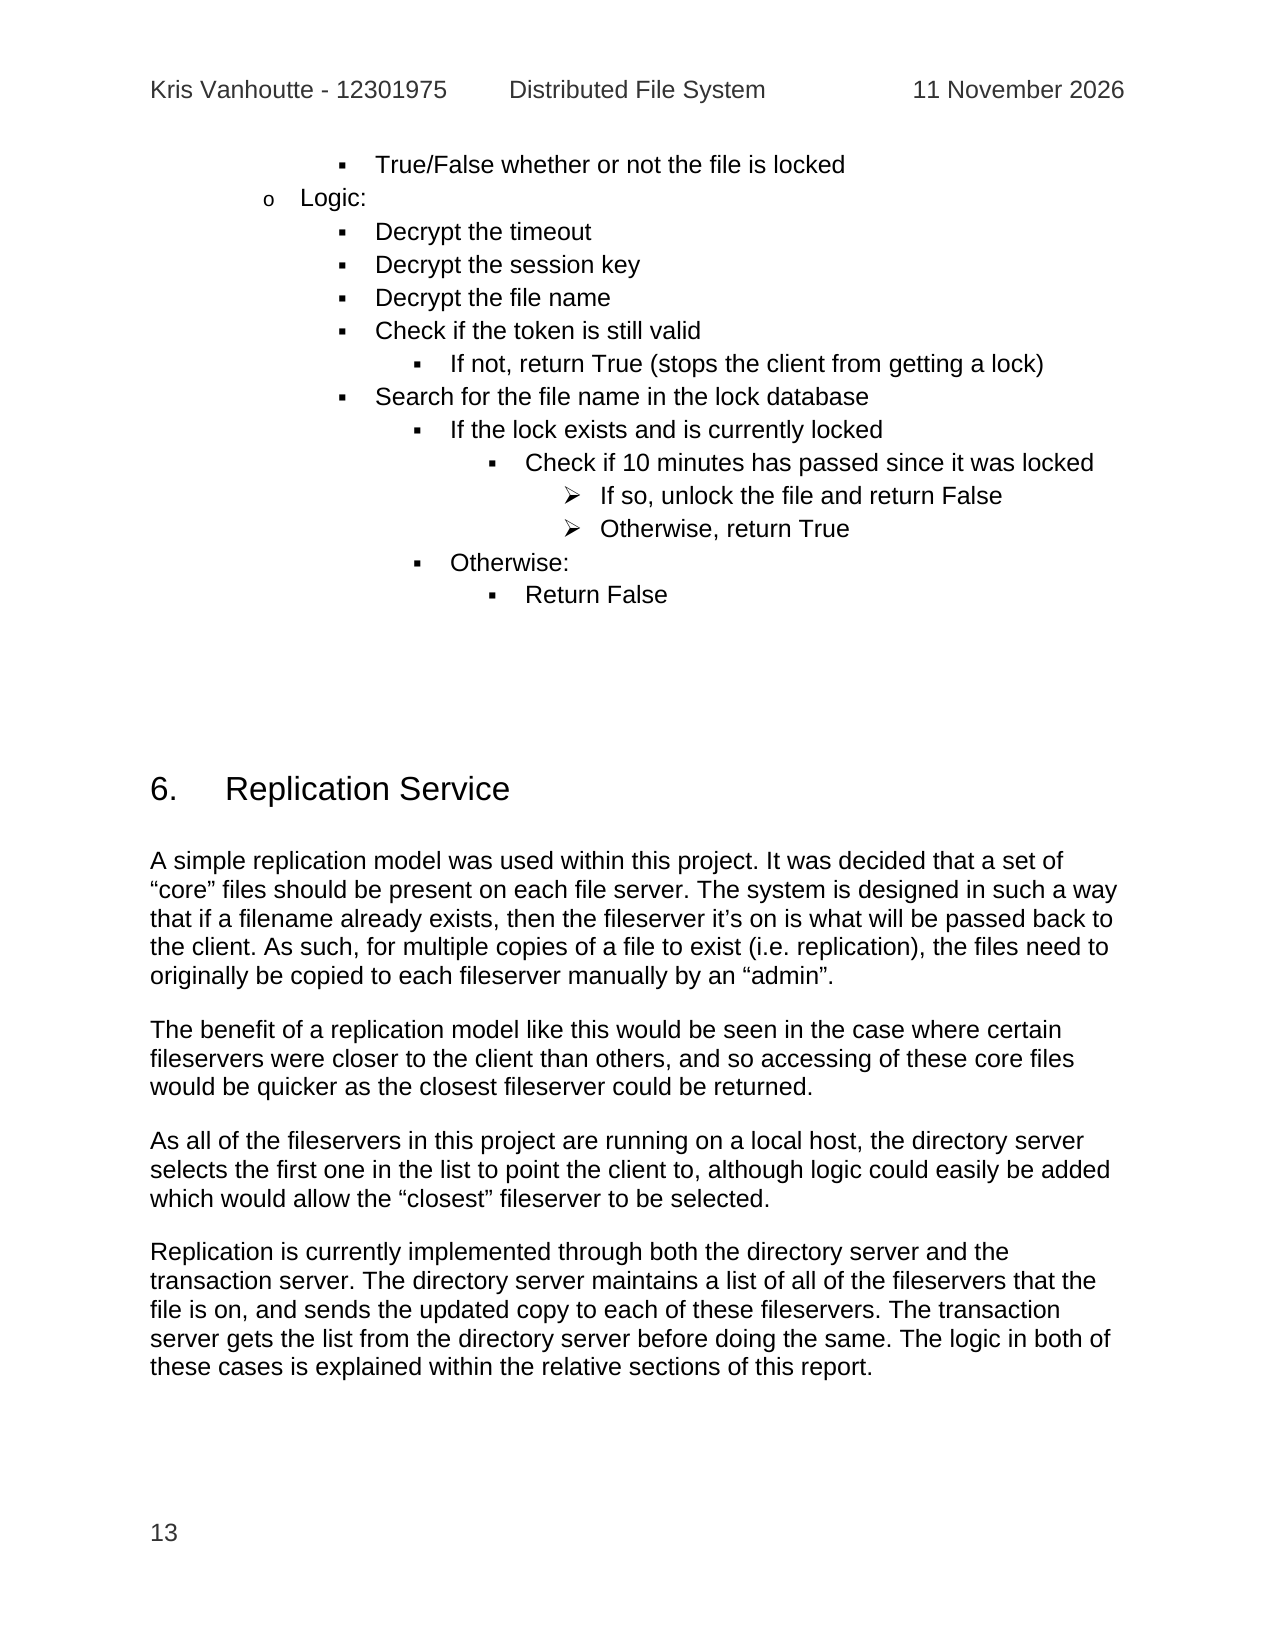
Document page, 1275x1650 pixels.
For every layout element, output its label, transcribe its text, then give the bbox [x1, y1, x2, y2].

text The benefit of a replication model like this would be seen in the case where certain fileservers were closer to the client than others, and so accessing of these core files would be quicker as the closest fileserver could be returned. [150, 1015, 1125, 1101]
list Decrypt the session key [337, 250, 1125, 279]
list If not, return True (stops the client from getting a lock) [412, 349, 1125, 378]
list If the lock exists and is currently locked [412, 415, 1125, 444]
list Check if 10 minutes has passed since it was locked [487, 448, 1125, 477]
list Logic: [262, 183, 1125, 213]
list Search for the file name in the lock database [337, 382, 1125, 411]
text Replication is currently implemented through both the directory server and the transaction server. The directory server maintains a list of all of the fileservers that the file is on, and sends the updated copy to each of these fileservers. The transaction server gets the list from the directory server before doing the same. The logic in both of these cases is explained within the relative sections of this report. [150, 1237, 1125, 1381]
text As all of the fileservers in this project are running on a local host, the directory server selects the first one in the list to point the client to, although logic could easily be added which would allow the “closest” fileserver to be selected. [150, 1126, 1125, 1212]
list Decrypt the file name [337, 283, 1125, 312]
list Check if the token is still valid [337, 316, 1125, 345]
list Otherwise: [412, 547, 1125, 576]
text A simple replication model was used within this project. It was decided that a set of “core” files should be present on each file server. The system is designed in such a way that if a filename already exists, then the fileserver it’s on is what will be passed back to the client. As such, for multiple copies of a file to exist (i.e. replication), the files need to originally be copied to each fileserver manually by an “admin”. [150, 846, 1125, 990]
list True/False whether or not the file is locked [337, 150, 1125, 179]
list Otherwise, return True [562, 514, 1125, 543]
subtitle 6. Replication Service [150, 769, 1125, 808]
list Decrypt the timeout [337, 217, 1125, 246]
list Return False [487, 581, 1125, 609]
list If so, unlock the file and return False [562, 481, 1125, 510]
